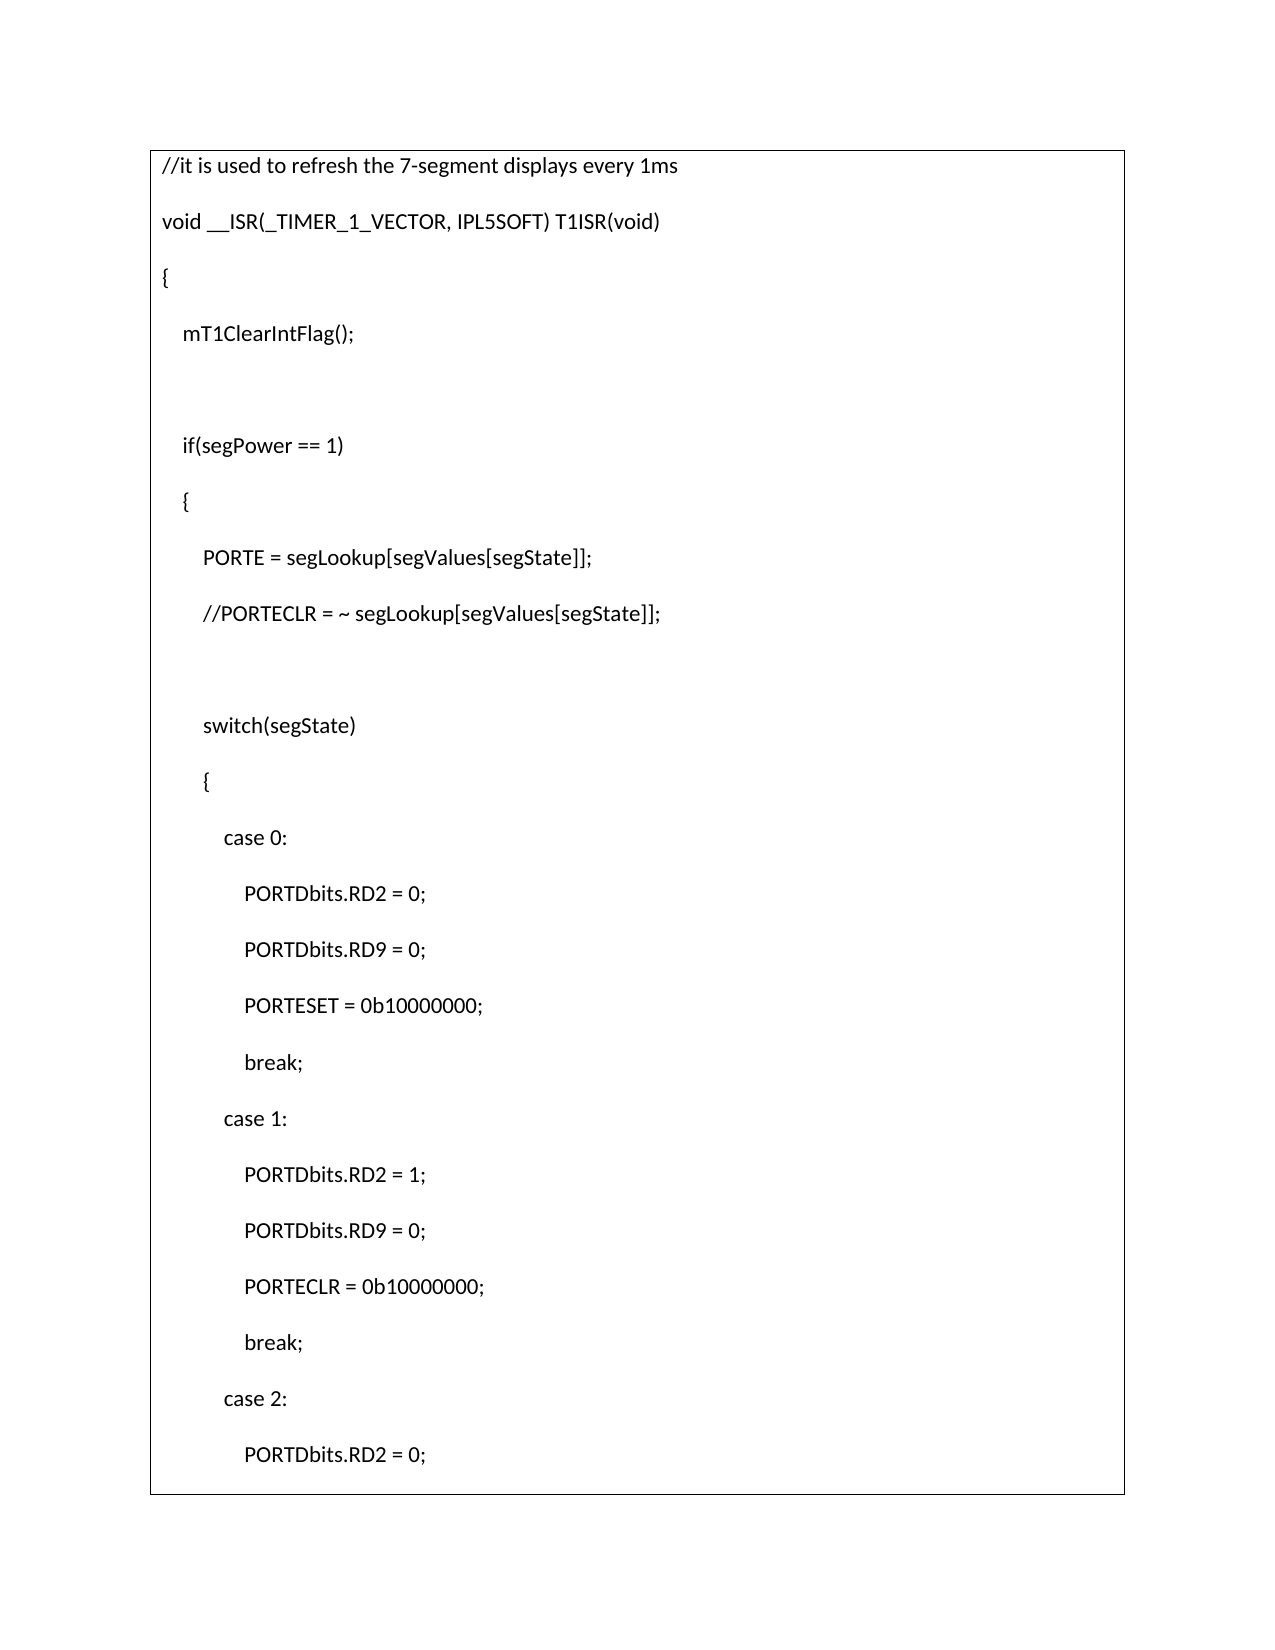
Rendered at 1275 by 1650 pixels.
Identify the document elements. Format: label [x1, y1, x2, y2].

table_header [151, 151, 1124, 1494]
